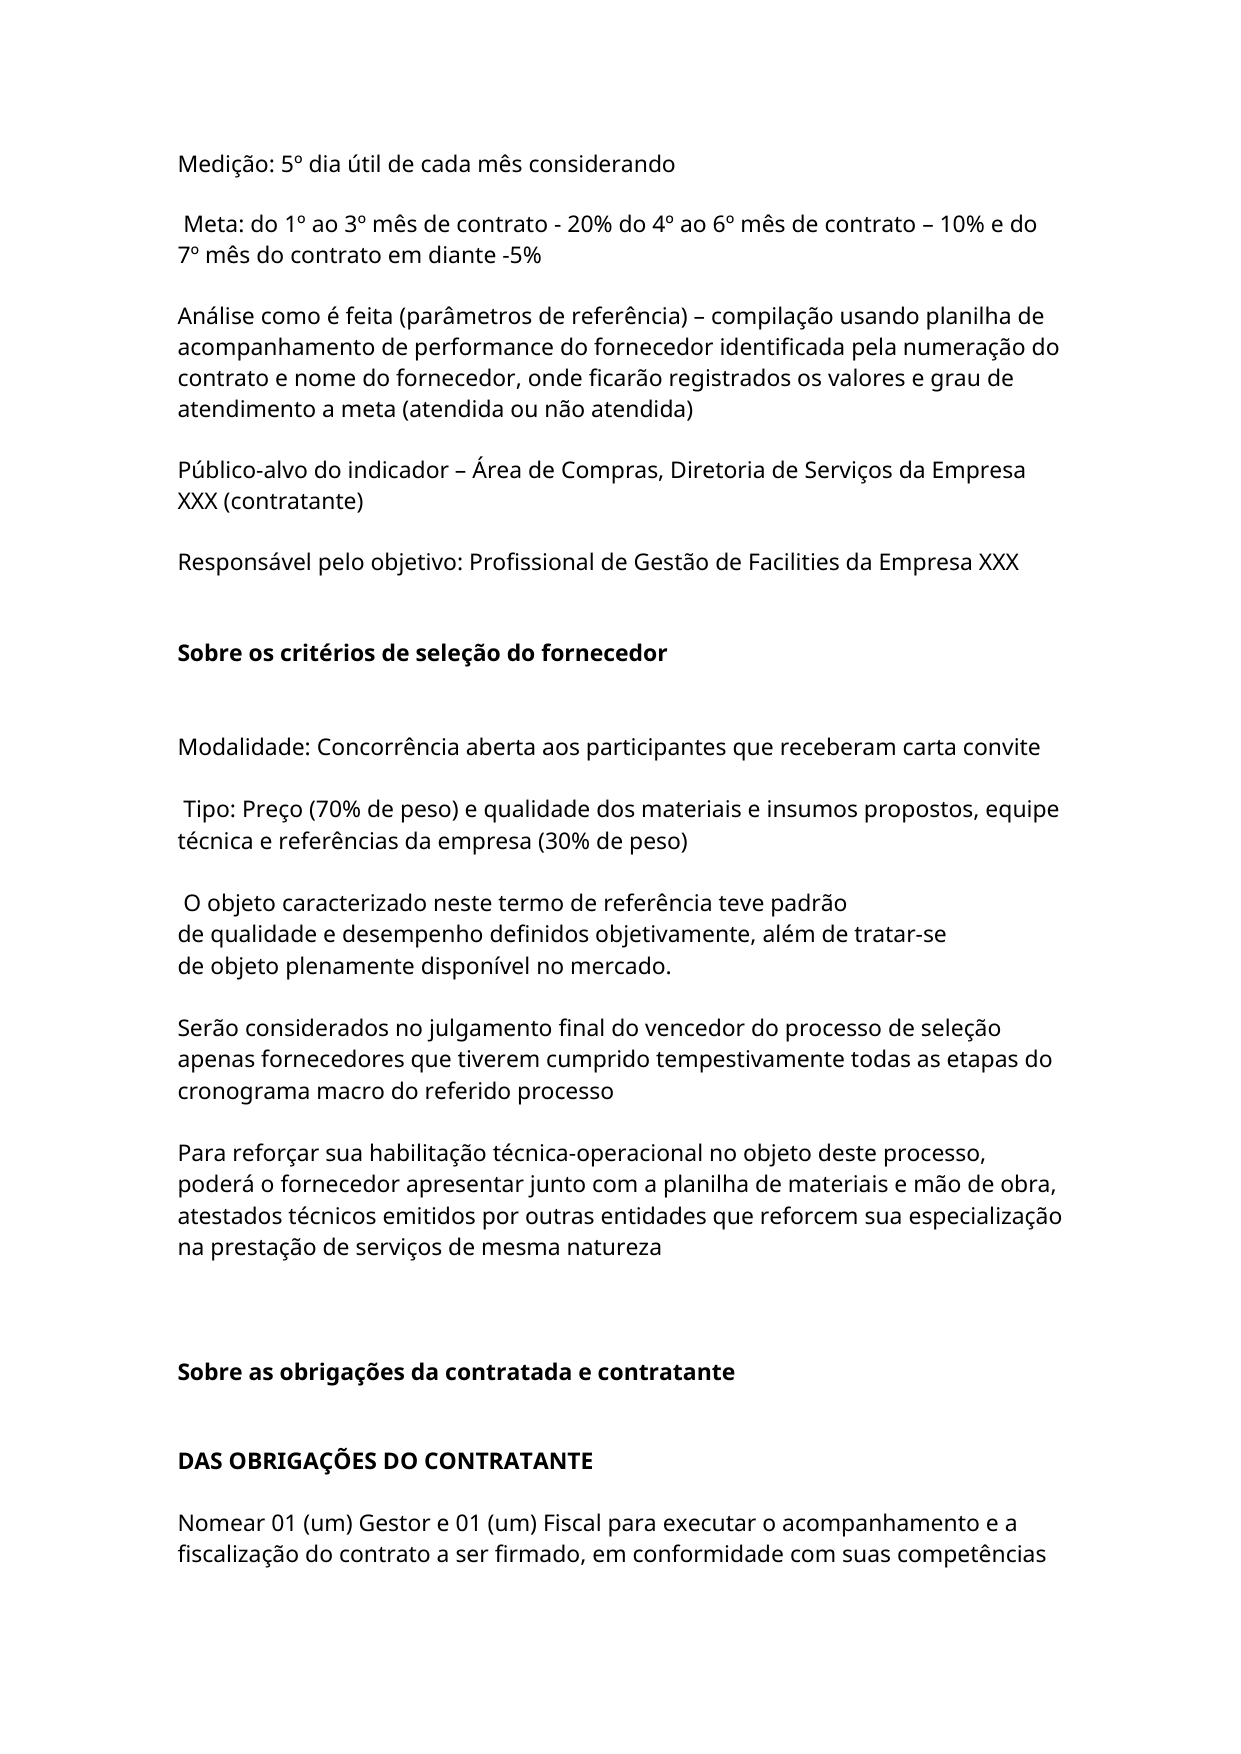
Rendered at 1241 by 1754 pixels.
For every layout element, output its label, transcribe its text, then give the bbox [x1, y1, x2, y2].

text Sobre as obrigações da contratada e contratante [177, 1356, 1063, 1387]
text Sobre os critérios de seleção do fornecedor [177, 637, 1063, 668]
text Tipo: Preço (70% de peso) e qualidade dos materiais e insumos propostos, equipe técnica e referências da empresa (30% de peso) [177, 793, 1063, 856]
text Público-alvo do indicador – Área de Compras, Diretoria de Serviços da Empresa XXX (contratante) [177, 454, 1063, 516]
text de objeto plenamente disponível no mercado. [177, 950, 1063, 981]
text Medição: 5º dia útil de cada mês considerando [177, 148, 1063, 179]
text Responsável pelo objetivo: Profissional de Gestão de Facilities da Empresa XXX [177, 546, 1063, 577]
text Serão considerados no julgamento final do vencedor do processo de seleção apenas fornecedores que tiverem cumprido tempestivamente todas as etapas do cronograma macro do referido processo [177, 1012, 1063, 1106]
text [177, 1507, 1063, 1570]
text Para reforçar sua habilitação técnica-operacional no objeto deste processo, poderá o fornecedor apresentar junto com a planilha de materiais e mão de obra, atestados técnicos emitidos por outras entidades que reforcem sua especialização na prestação de serviços de mesma natureza [177, 1137, 1063, 1262]
text Meta: do 1º ao 3º mês de contrato - 20% do 4º ao 6º mês de contrato – 10% e do 7º mês do contrato em diante -5% [177, 208, 1063, 271]
text O objeto caracterizado neste termo de referência teve padrão [177, 887, 1063, 918]
text de qualidade e desempenho definidos objetivamente, além de tratar-se [177, 918, 1063, 950]
text Análise como é feita (parâmetros de referência) – compilação usando planilha de acompanhamento de performance do fornecedor identificada pela numeração do contrato e nome do fornecedor, onde ficarão registrados os valores e grau de atendimento a meta (atendida ou não atendida) [177, 300, 1063, 425]
text Modalidade: Concorrência aberta aos participantes que receberam carta convite [177, 731, 1063, 762]
text DAS OBRIGAÇÕES DO CONTRATANTE [177, 1445, 1063, 1476]
